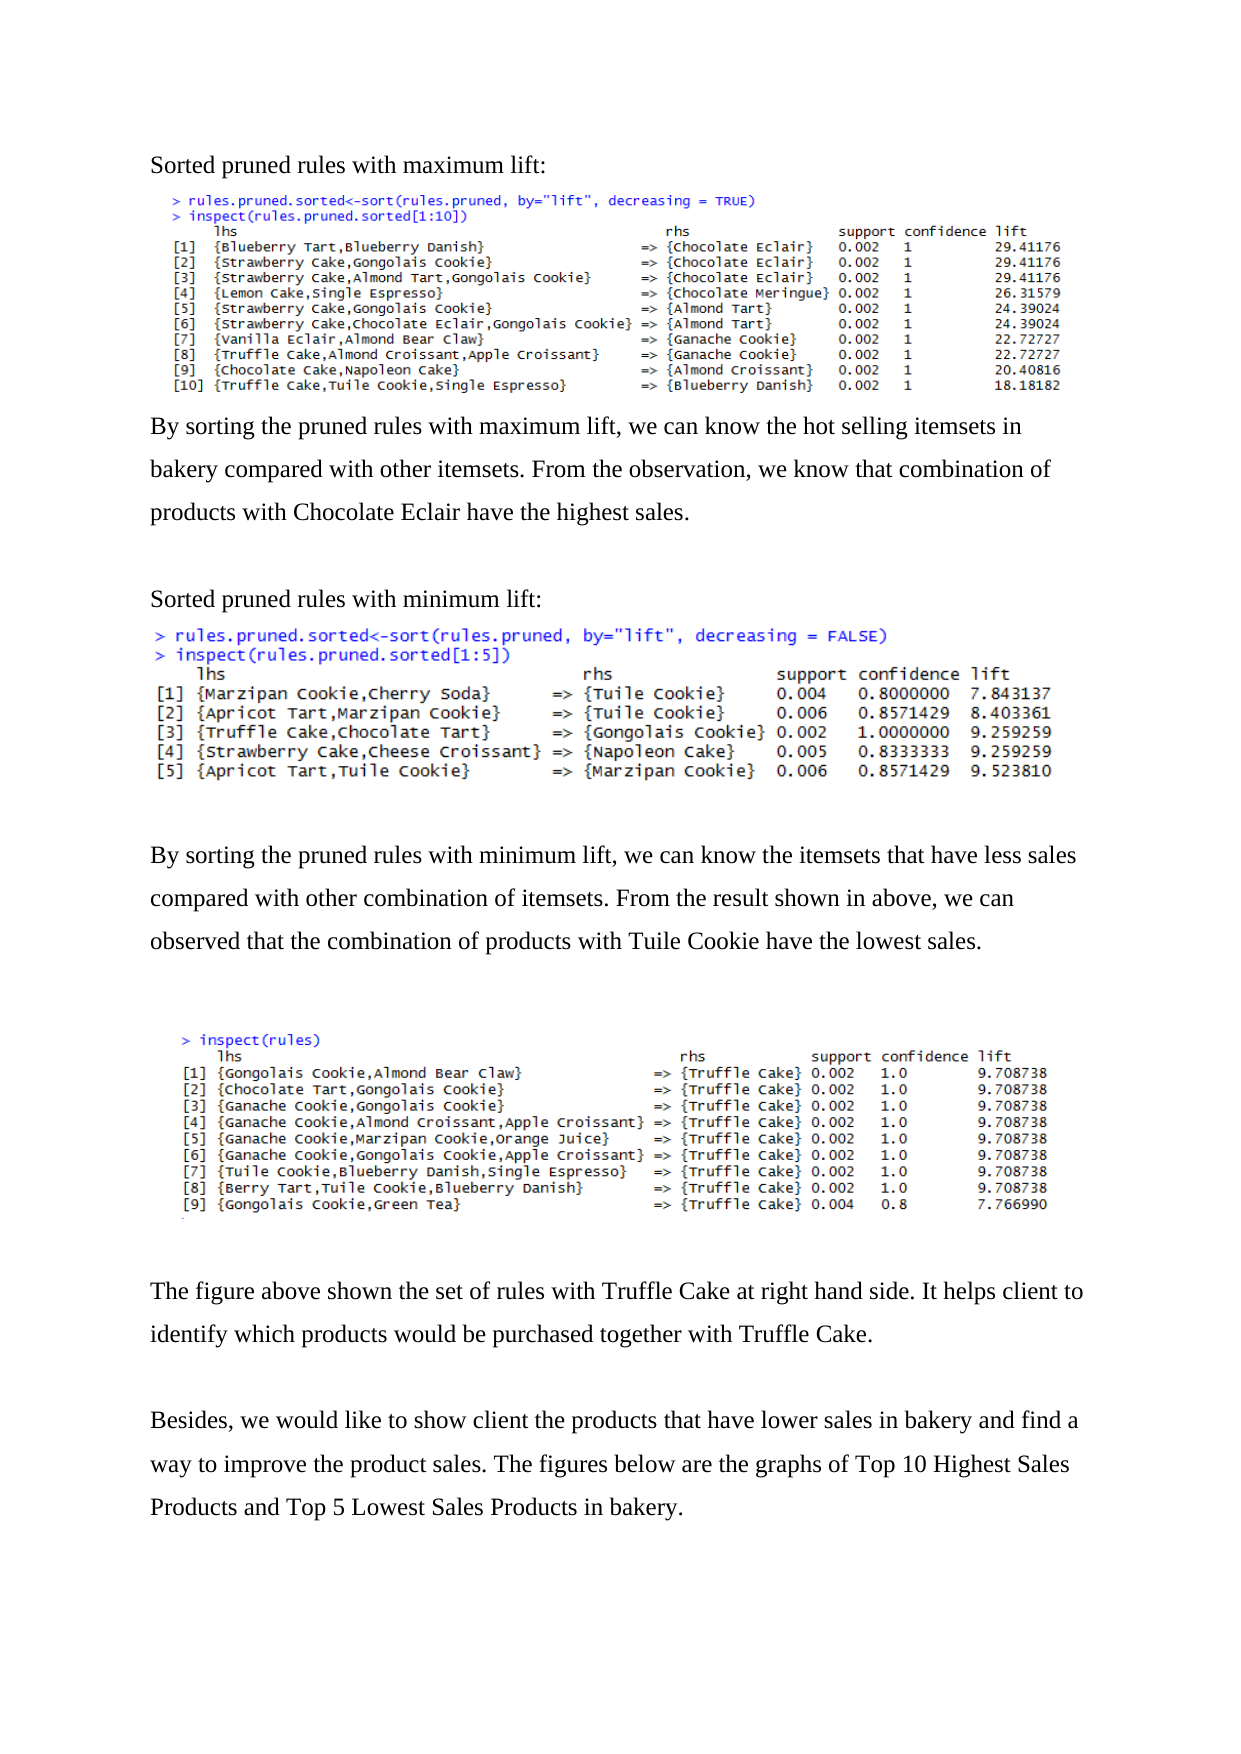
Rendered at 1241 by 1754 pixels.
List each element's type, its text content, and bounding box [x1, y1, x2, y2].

text The figure above shown the set of rules with Truffle Cake at right hand side. It helps client to identify which products would be purchased together with Truffle Cake. [150, 1276, 1090, 1348]
text By sorting the pruned rules with minimum lift, we can know the itemsets that have less sales compared with other combination of itemsets. From the result shown in above, we can observed that the combination of products with Tuile Cookie have the lowest sales. [150, 840, 1090, 955]
text Sorted pruned rules with minimum lift: [150, 584, 1090, 612]
text Besides, we would like to show client the products that have lower sales in bakery and find a way to improve the product sales. The figures below are the graphs of Top 10 Highest Sales Products and Top 5 Lowest Sales Products in bakery. [150, 1406, 1090, 1521]
picture [175, 1033, 1065, 1219]
picture [150, 626, 1090, 783]
text Sorted pruned rules with maximum lift: [150, 150, 1090, 179]
text By sorting the pruned rules with maximum lift, we can know the hot selling itemsets in bakery compared with other itemsets. From the observation, we know that combination of products with Chocolate Eclair have the highest sales. [150, 411, 1090, 526]
picture [166, 193, 1075, 397]
